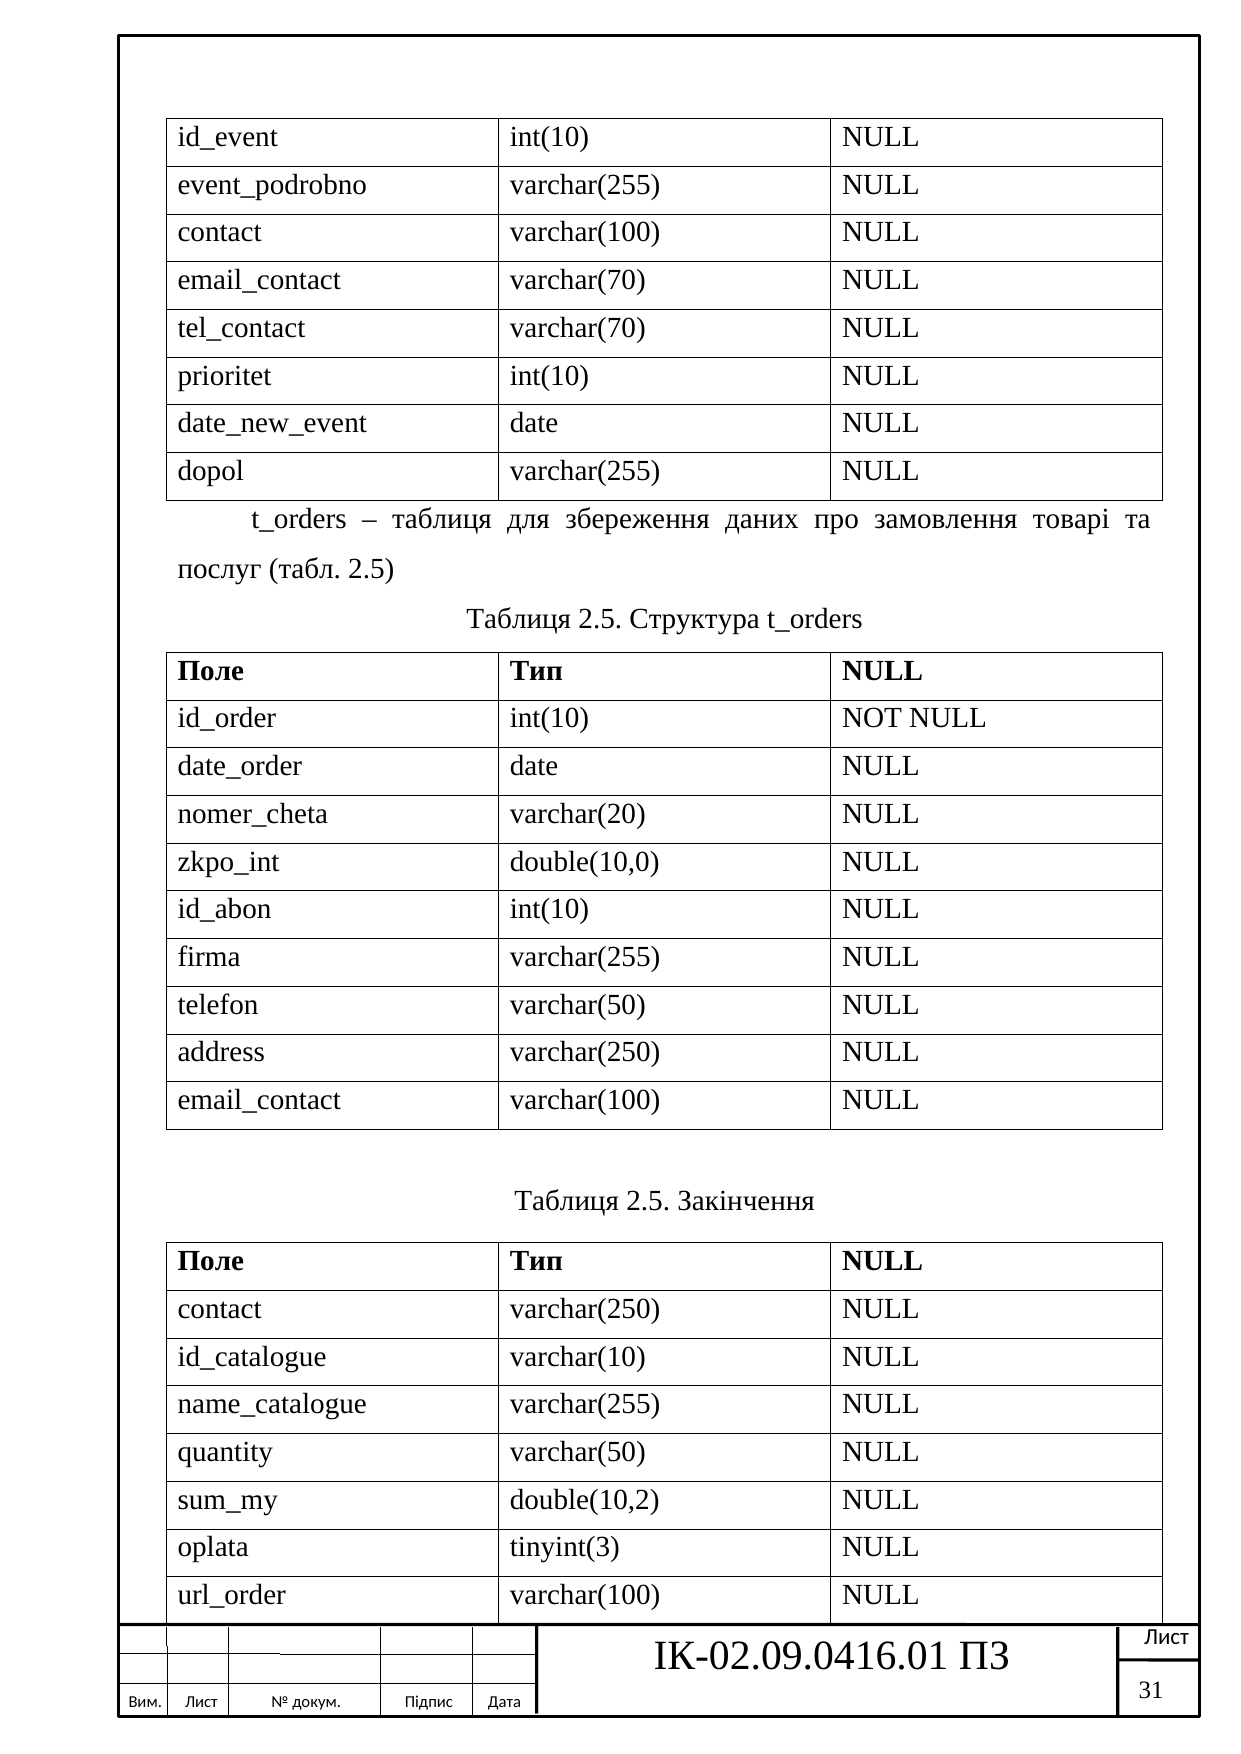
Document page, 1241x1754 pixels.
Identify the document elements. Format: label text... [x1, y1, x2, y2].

table_cell varchar(255) [499, 1386, 830, 1433]
table_cell oplata [167, 1530, 498, 1576]
table_cell tel_contact [167, 310, 498, 357]
table_cell NULL [831, 891, 1162, 938]
table_cell NULL [831, 1291, 1162, 1338]
table_cell NULL [831, 1577, 1162, 1624]
table_cell NULL [831, 1082, 1162, 1129]
table_cell varchar(50) [499, 987, 830, 1033]
table_cell tinyint(3) [499, 1530, 830, 1576]
table_cell NULL [831, 1434, 1162, 1481]
table_cell double(10,2) [499, 1482, 830, 1528]
text Таблиця 2.5. Закінчення [177, 1183, 1152, 1216]
table_cell NULL [831, 748, 1162, 795]
table_cell date_new_event [167, 405, 498, 452]
table_cell int(10) [499, 701, 830, 747]
table_cell date [499, 748, 830, 795]
table_cell varchar(255) [499, 167, 830, 213]
table_cell dopol [167, 453, 498, 500]
table_cell NULL [831, 310, 1162, 357]
table_cell NULL [831, 453, 1162, 500]
table_cell NULL [831, 262, 1162, 309]
table_cell NULL [831, 1339, 1162, 1385]
table_cell varchar(50) [499, 1434, 830, 1481]
table_cell telefon [167, 987, 498, 1033]
table_cell varchar(10) [499, 1339, 830, 1385]
table_cell name_catalogue [167, 1386, 498, 1433]
table_cell varchar(100) [499, 1577, 830, 1624]
table_cell NULL [831, 1035, 1162, 1081]
table_cell firma [167, 939, 498, 986]
table_cell varchar(255) [499, 939, 830, 986]
table_cell event_podrobno [167, 167, 498, 213]
table_cell NULL [831, 215, 1162, 261]
table_cell address [167, 1035, 498, 1081]
table_cell url_order [167, 1577, 498, 1624]
table_cell NOT NULL [831, 701, 1162, 747]
table_cell NULL [831, 1482, 1162, 1528]
table_header NULL [831, 653, 1162, 699]
table_cell NULL [831, 987, 1162, 1033]
table_cell id_order [167, 701, 498, 747]
table_cell varchar(70) [499, 310, 830, 357]
table_cell quantity [167, 1434, 498, 1481]
table_cell varchar(100) [499, 1082, 830, 1129]
table_cell contact [167, 215, 498, 261]
table_cell varchar(250) [499, 1291, 830, 1338]
table_cell int(10) [499, 119, 830, 166]
table_cell NULL [831, 796, 1162, 843]
table_cell NULL [831, 358, 1162, 404]
table_cell sum_my [167, 1482, 498, 1528]
table_cell int(10) [499, 891, 830, 938]
table_cell varchar(70) [499, 262, 830, 309]
table_cell varchar(100) [499, 215, 830, 261]
table_cell date [499, 405, 830, 452]
table_cell NULL [831, 167, 1162, 213]
table_cell id_event [167, 119, 498, 166]
table_cell date_order [167, 748, 498, 795]
table_cell nomer_cheta [167, 796, 498, 843]
table_header NULL [831, 1243, 1162, 1290]
table_cell varchar(255) [499, 453, 830, 500]
text Таблиця 2.5. Структура t_orders [177, 601, 1152, 635]
table_cell NULL [831, 119, 1162, 166]
table_header Тип [499, 1243, 830, 1290]
table_cell NULL [831, 405, 1162, 452]
table_cell varchar(20) [499, 796, 830, 843]
table_header Тип [499, 653, 830, 699]
table_cell double(10,0) [499, 844, 830, 890]
table_cell email_contact [167, 1082, 498, 1129]
table_cell id_catalogue [167, 1339, 498, 1385]
table_cell zkpo_int [167, 844, 498, 890]
table_cell varchar(250) [499, 1035, 830, 1081]
table_cell NULL [831, 1530, 1162, 1576]
table_cell NULL [831, 844, 1162, 890]
table_cell int(10) [499, 358, 830, 404]
table_header Поле [167, 1243, 498, 1290]
table_cell NULL [831, 1386, 1162, 1433]
table_cell contact [167, 1291, 498, 1338]
table_cell NULL [831, 939, 1162, 986]
text t_orders – таблиця для збереження даних про замовлення товарі та послуг (табл. 2.5) [177, 501, 1152, 585]
table_cell id_abon [167, 891, 498, 938]
table_cell prioritet [167, 358, 498, 404]
table_header Поле [167, 653, 498, 699]
table_cell email_contact [167, 262, 498, 309]
